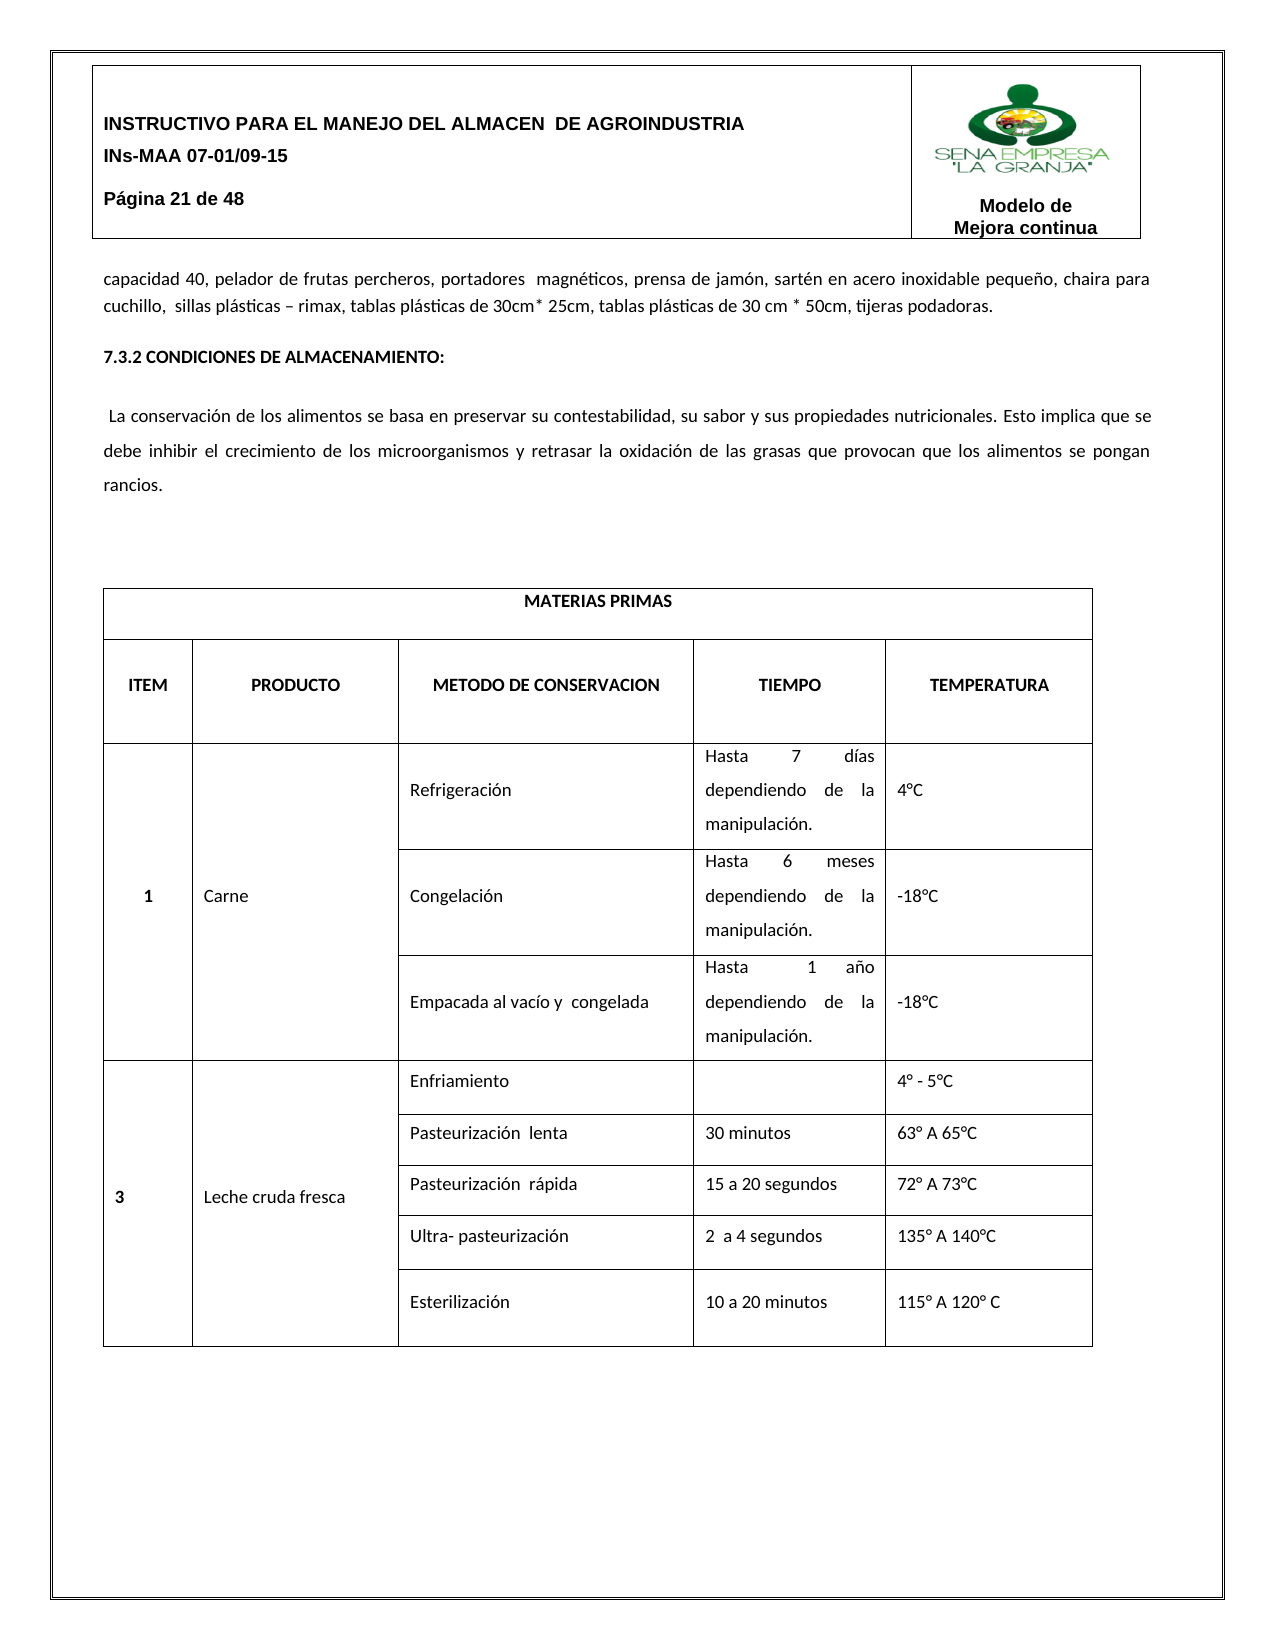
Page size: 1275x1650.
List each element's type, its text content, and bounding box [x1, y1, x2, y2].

table_cell Refrigeración [399, 744, 693, 849]
table_cell 4°C [886, 744, 1092, 849]
table_cell Pasteurización lenta [399, 1115, 693, 1164]
table_cell [694, 1061, 885, 1113]
table_cell TEMPERATURA [886, 640, 1092, 743]
text 7.3.2 CONDICIONES DE ALMACENAMIENTO: [103, 345, 1152, 368]
table_cell METODO DE CONSERVACION [399, 640, 693, 743]
table_cell 135° A 140°C [886, 1216, 1092, 1269]
table_cell -18°C [886, 850, 1092, 954]
table_cell Hasta 6 meses dependiendo de la manipulación. [694, 850, 885, 954]
table_cell Leche cruda fresca [193, 1061, 398, 1346]
table_cell 10 a 20 minutos [694, 1270, 885, 1346]
table_cell 1 [104, 744, 192, 1060]
table_cell 3 [104, 1061, 192, 1346]
table_cell 63° A 65°C [886, 1115, 1092, 1164]
table_cell Hasta 7 días dependiendo de la manipulación. [694, 744, 885, 849]
text La conservación de los alimentos se basa en preservar su contestabilidad, su sabor y sus propiedades nutricionales. Esto implica que se debe inhibir el crecimiento de los microorganismos y retrasar la oxidación de las grasas que provocan que los alimentos se pongan rancios. [103, 462, 1152, 496]
table_cell 2 a 4 segundos [694, 1216, 885, 1269]
table_cell PRODUCTO [193, 640, 398, 743]
table_cell Esterilización [399, 1270, 693, 1346]
table_cell 4° - 5°C [886, 1061, 1092, 1113]
table_cell 115° A 120° C [886, 1270, 1092, 1346]
table_cell Hasta 1 año dependiendo de la manipulación. [694, 956, 885, 1060]
table_header MATERIAS PRIMAS [104, 589, 1092, 639]
table_cell Empacada al vacío y congelada [399, 956, 693, 1060]
table_cell Ultra- pasteurización [399, 1216, 693, 1269]
text La conservación de los alimentos se basa en preservar su contestabilidad, su sabor y sus propiedades nutricionales. Esto implica que se debe inhibir el crecimiento de los microorganismos y retrasar la oxidación de las grasas que provocan que los alimentos se pongan rancios. [103, 404, 1152, 439]
table_cell Enfriamiento [399, 1061, 693, 1113]
table_cell Carne [193, 744, 398, 1060]
table_cell Pasteurización rápida [399, 1166, 693, 1215]
table_cell 30 minutos [694, 1115, 885, 1164]
table_cell Congelación [399, 850, 693, 954]
table_cell ITEM [104, 640, 192, 743]
table_cell 15 a 20 segundos [694, 1166, 885, 1215]
table_cell 72° A 73°C [886, 1166, 1092, 1215]
table_cell TIEMPO [694, 640, 885, 743]
table_cell -18°C [886, 956, 1092, 1060]
picture [933, 79, 1114, 178]
